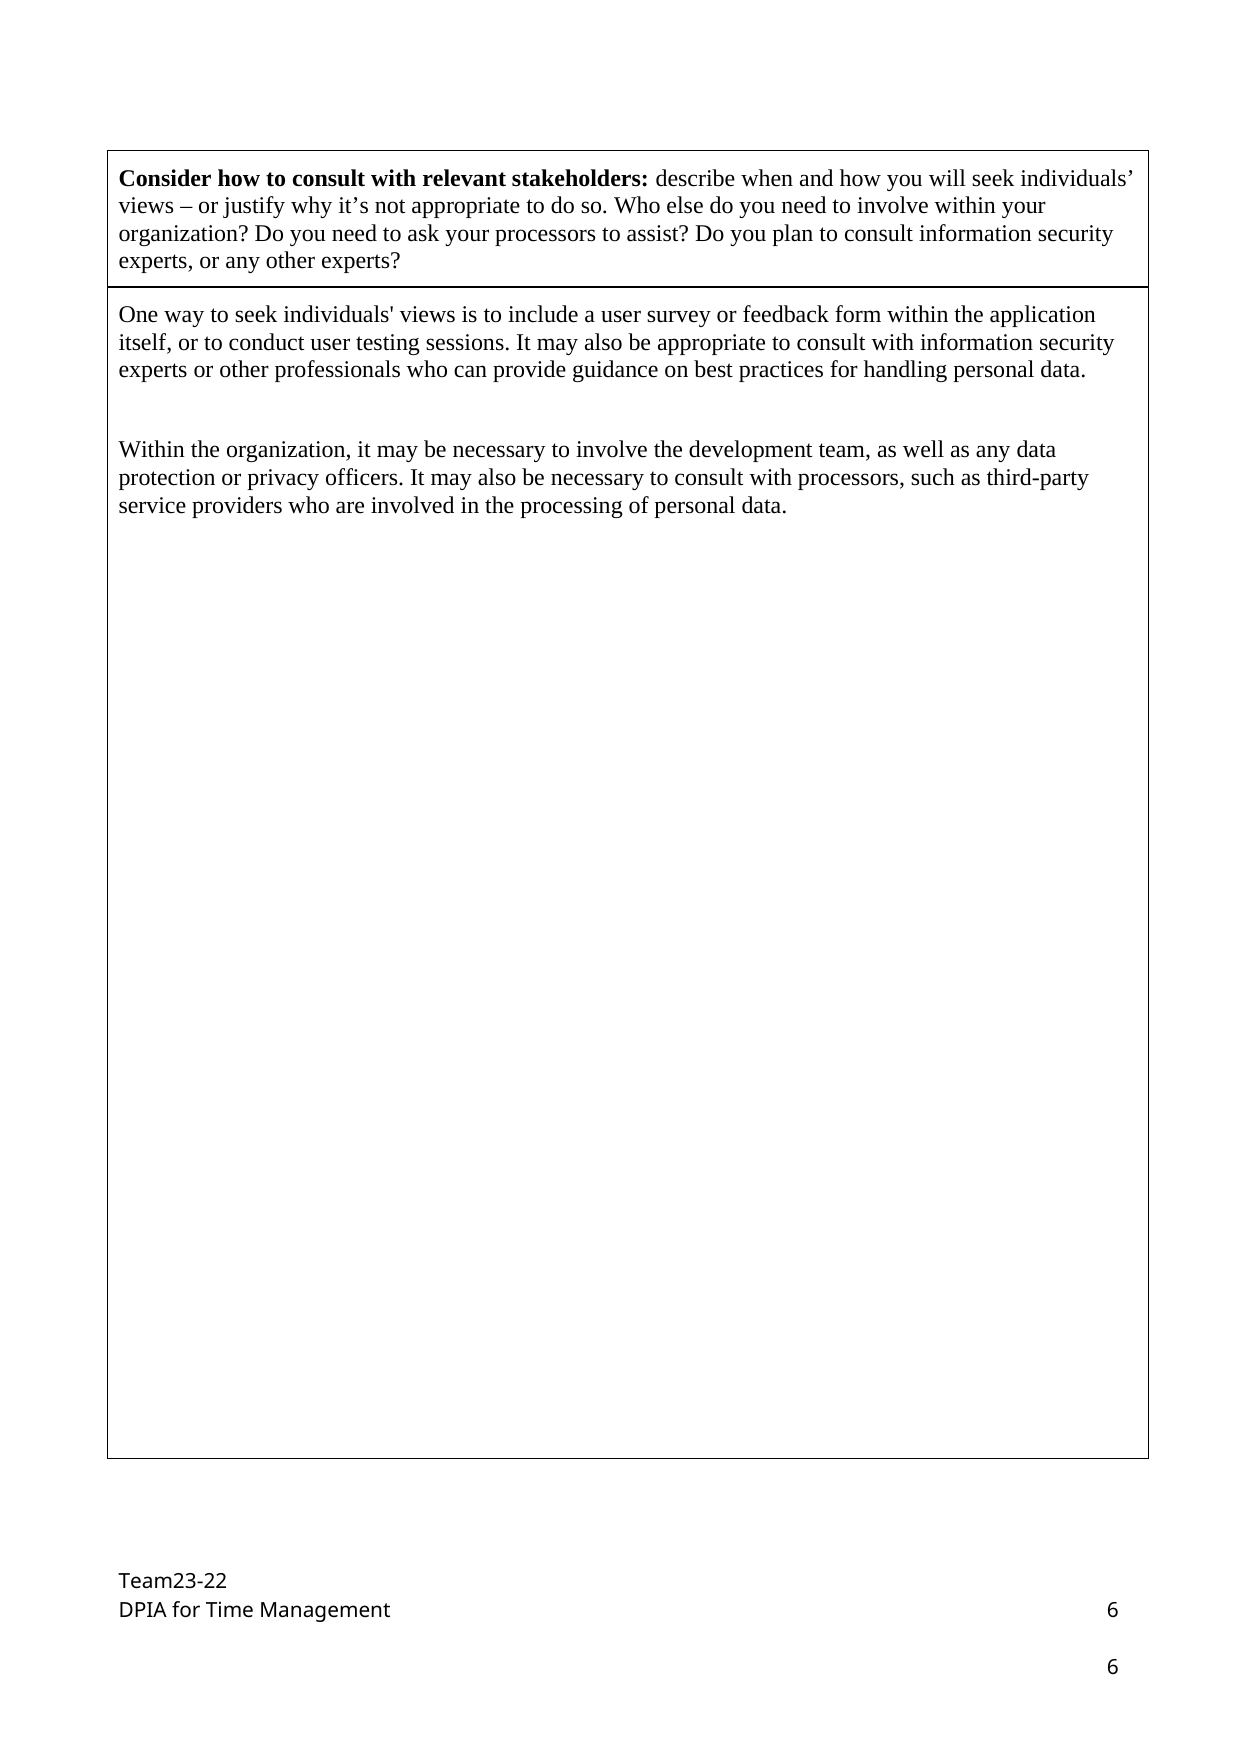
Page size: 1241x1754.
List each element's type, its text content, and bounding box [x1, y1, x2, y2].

table_cell One way to seek individuals' views is to include a user survey or feedback form within the application itself, or to conduct user testing sessions. It may also be appropriate to consult with information security experts or other professionals who can provide guidance on best practices for handling personal data. Within the organization, it may be necessary to involve the development team, as well as any data protection or privacy officers. It may also be necessary to consult with processors, such as third-party service providers who are involved in the processing of personal data. [108, 288, 1148, 1458]
table_header Consider how to consult with relevant stakeholders: describe when and how you will seek individuals’ views – or justify why it’s not appropriate to do so. Who else do you need to involve within your organization? Do you need to ask your processors to assist? Do you plan to consult information security experts, or any other experts? [108, 151, 1148, 286]
